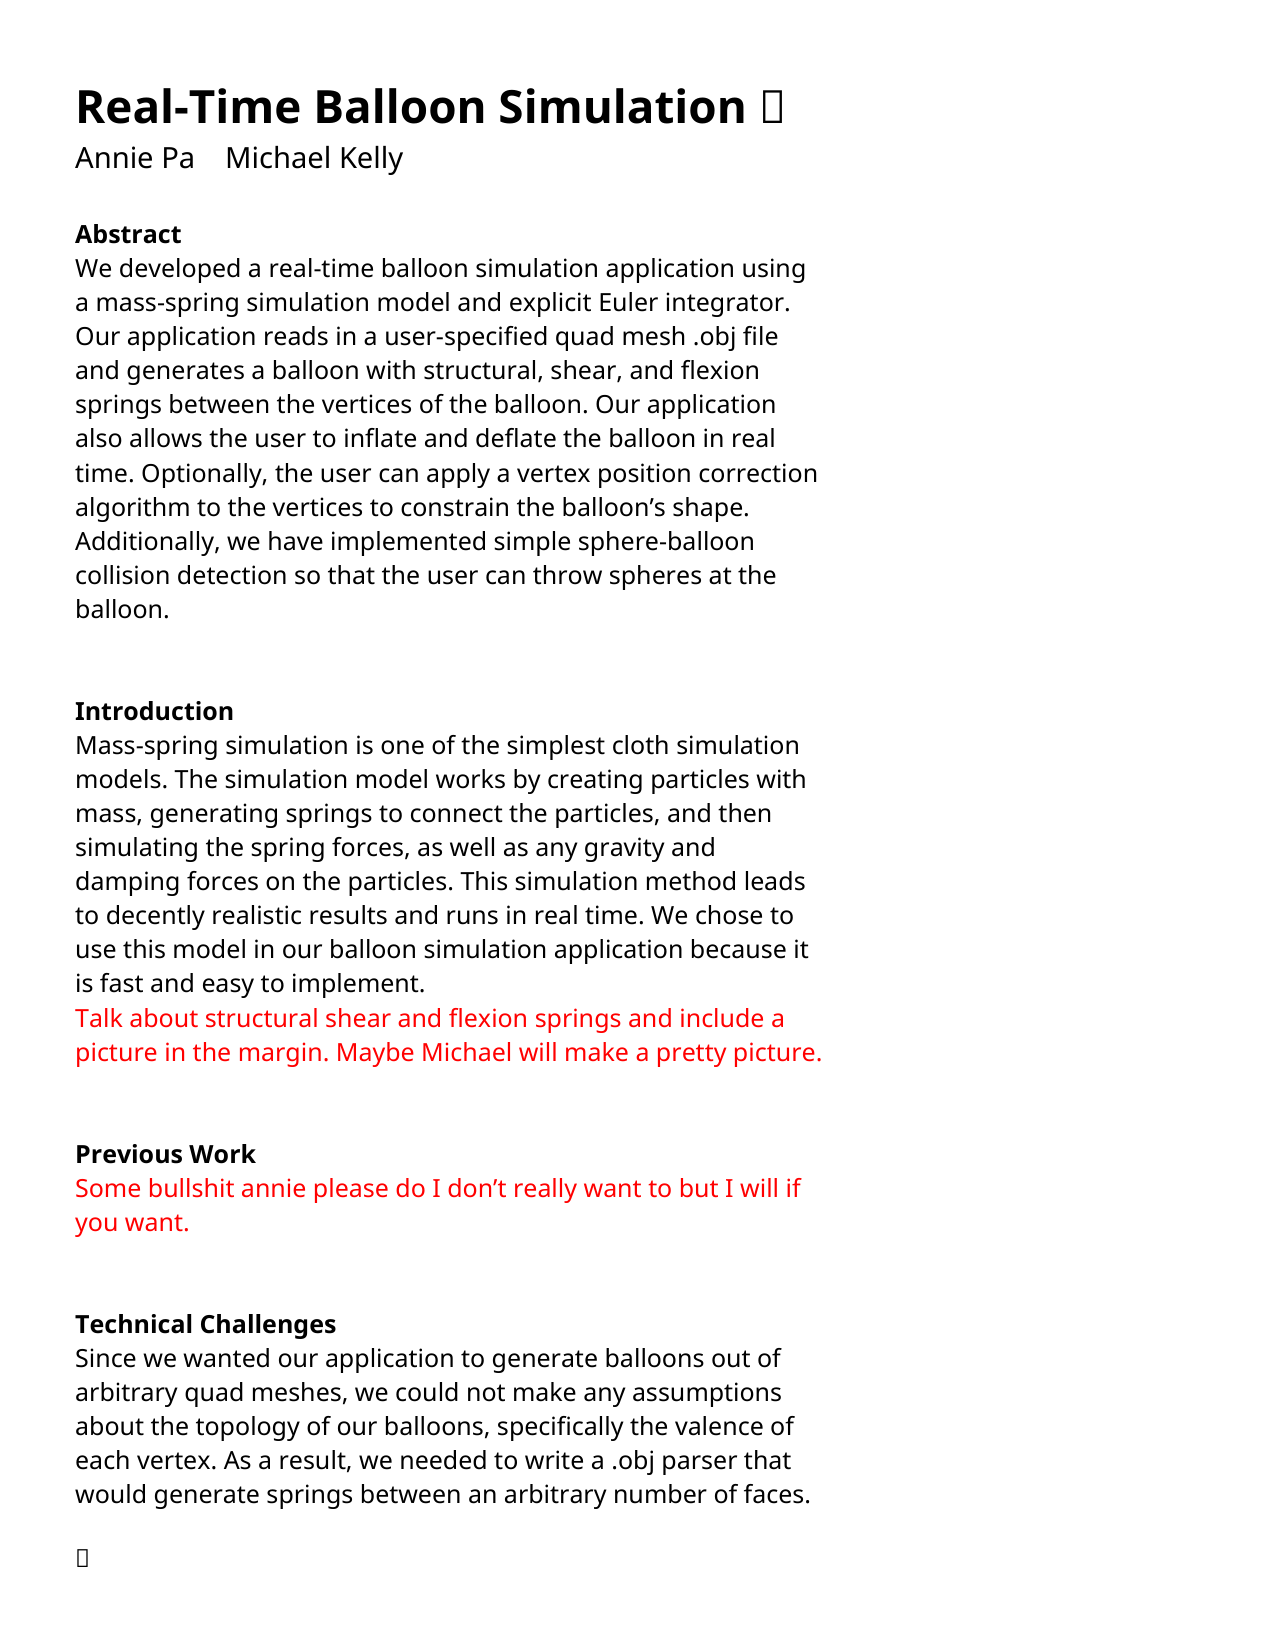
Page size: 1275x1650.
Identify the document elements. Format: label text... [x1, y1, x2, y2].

text Real-Time Balloon Simulation 🎈 [75, 75, 825, 137]
text Since we wanted our application to generate balloons out of arbitrary quad meshes, we could not make any assumptions about the topology of our balloons, specifically the valence of each vertex. As a result, we needed to write a .obj parser that would generate springs between an arbitrary number of faces. [75, 1341, 825, 1511]
text Introduction [75, 694, 825, 728]
text Technical Challenges [75, 1307, 825, 1341]
text Mass-spring simulation is one of the simplest cloth simulation models. The simulation model works by creating particles with mass, generating springs to connect the particles, and then simulating the spring forces, as well as any gravity and damping forces on the particles. This simulation method leads to decently realistic results and runs in real time. We chose to use this model in our balloon simulation application because it is fast and easy to implement. [75, 728, 825, 1000]
text Talk about structural shear and flexion springs and include a picture in the margin. Maybe Michael will make a pretty picture. [75, 1000, 825, 1068]
text Some bullshit annie please do I don’t really want to but I will if you want. [75, 1171, 825, 1239]
text Previous Work [75, 1136, 825, 1171]
text Annie Pa Michael Kelly [75, 137, 825, 177]
text Abstract [75, 217, 825, 251]
text We developed a real-time balloon simulation application using a mass-spring simulation model and explicit Euler integrator. Our application reads in a user-specified quad mesh .obj file and generates a balloon with structural, shear, and flexion springs between the vertices of the balloon. Our application also allows the user to inflate and deflate the balloon in real time. Optionally, the user can apply a vertex position correction algorithm to the vertices to constrain the balloon’s shape. Additionally, we have implemented simple sphere-balloon collision detection so that the user can throw spheres at the balloon. [75, 251, 825, 626]
